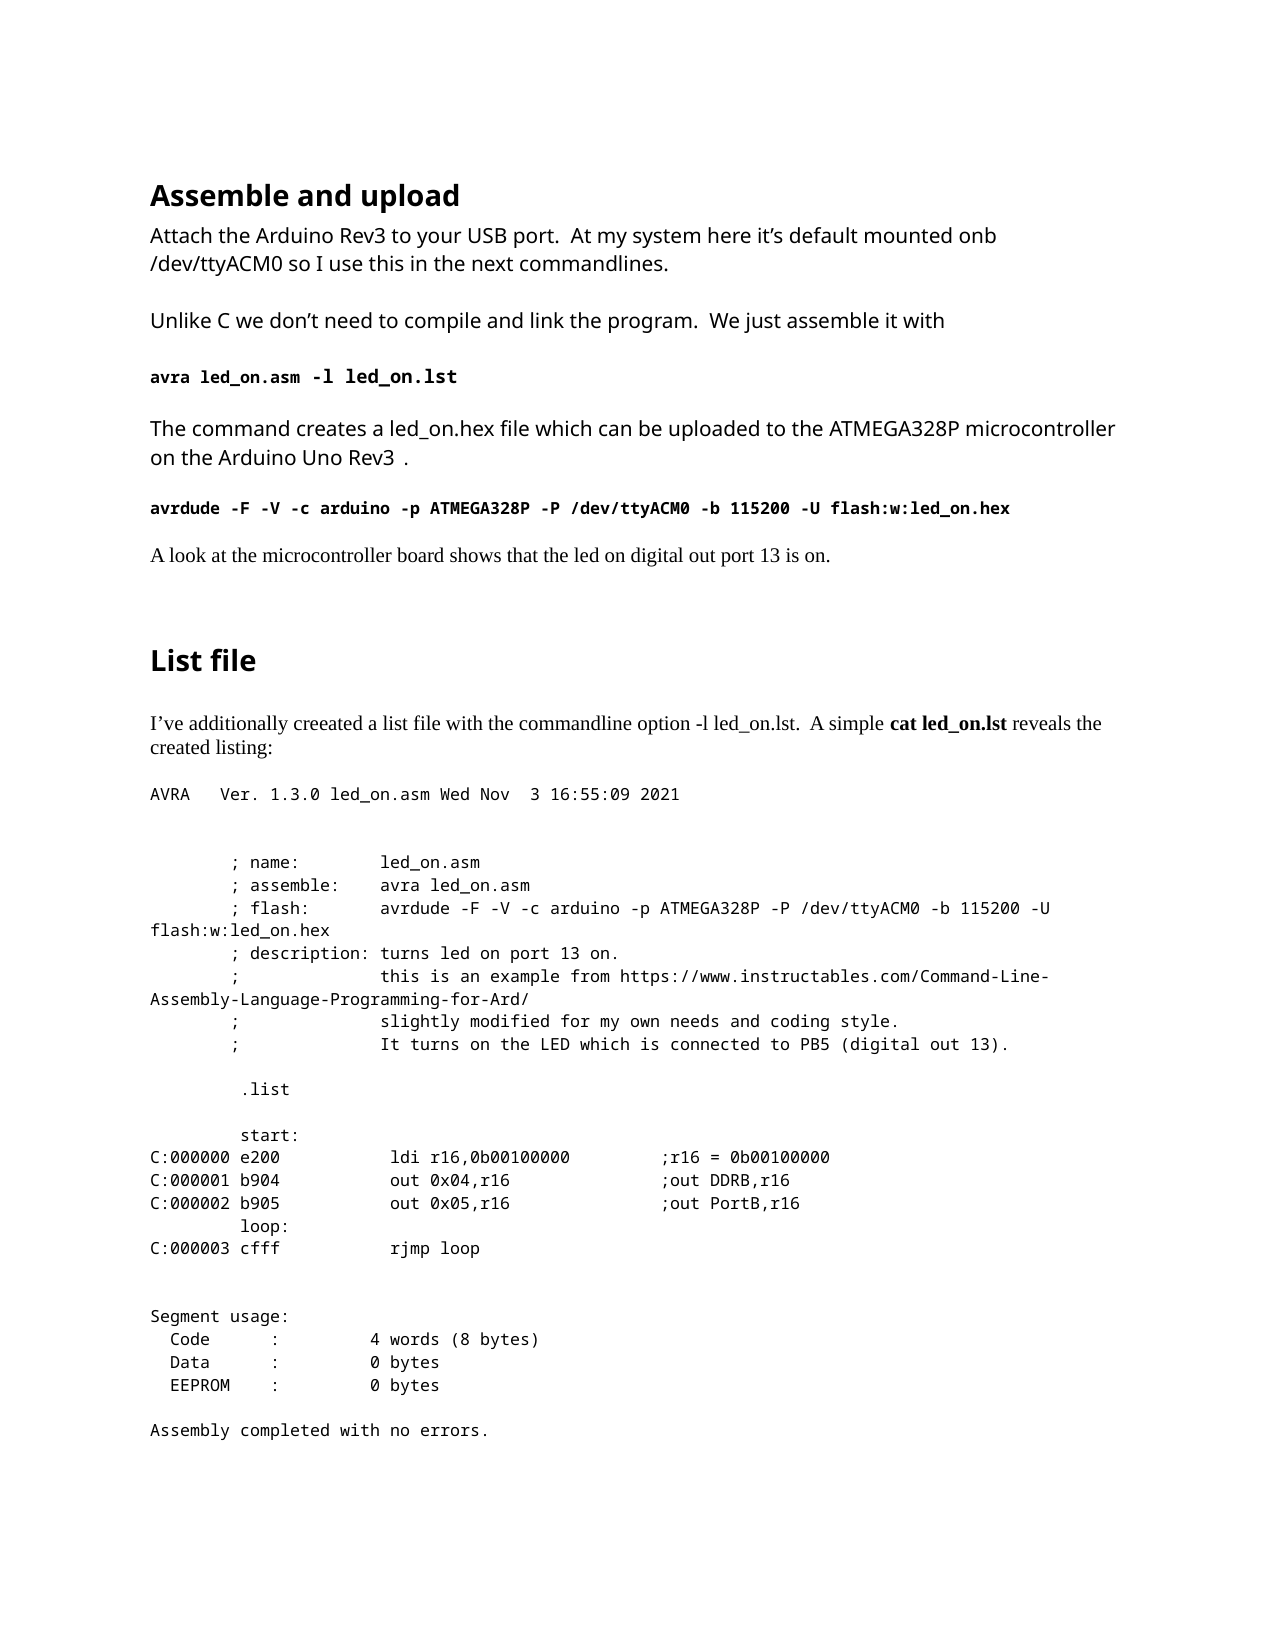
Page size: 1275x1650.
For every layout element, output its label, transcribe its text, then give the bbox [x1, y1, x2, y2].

text A look at the microcontroller board shows that the led on digital out port 13 is on. [150, 543, 1125, 567]
text I’ve additionally creeated a list file with the commandline option -l led_on.lst. A simple cat led_on.lst reveals the created listing: [150, 711, 1125, 759]
text Unlike C we don’t need to compile and link the program. We just assemble it with avra led_on.asm -l led_on.lst [150, 306, 1125, 389]
text AVRA Ver. 1.3.0 led_on.asm Wed Nov 3 16:55:09 2021 ; name: led_on.asm ; assemble: avra led_on.asm ; flash: avrdude -F -V -c arduino -p ATMEGA328P -P /dev/ttyACM0 -b 115200 -U flash:w:led_on.hex ; description: turns led on port 13 on. ; this is an example from https://www.instructables.com/Command-Line-Assembly-Language-Programming-for-Ard/ ; slightly modified for my own needs and coding style. ; It turns on the LED which is connected to PB5 (digital out 13). .list start: C:000000 e200 ldi r16,0b00100000 ;r16 = 0b00100000 C:000001 b904 out 0x04,r16 ;out DDRB,r16 C:000002 b905 out 0x05,r16 ;out PortB,r16 loop: C:000003 cfff rjmp loop Segment usage: Code : 4 words (8 bytes) Data : 0 bytes EEPROM : 0 bytes Assembly completed with no errors. [150, 783, 1125, 1465]
text The command creates a led_on.hex file which can be uploaded to the ATMEGA328P microcontroller on the Arduino Uno Rev3 . [150, 414, 1125, 471]
subtitle Assemble and upload [150, 175, 1125, 215]
subtitle List file [150, 641, 1125, 680]
text Attach the Arduino Rev3 to your USB port. At my system here it’s default mounted onb /dev/ttyACM0 so I use this in the next commandlines. [150, 221, 1125, 278]
text avrdude -F -V -c arduino -p ATMEGA328P -P /dev/ttyACM0 -b 115200 -U flash:w:led_on.hex [150, 471, 1125, 519]
